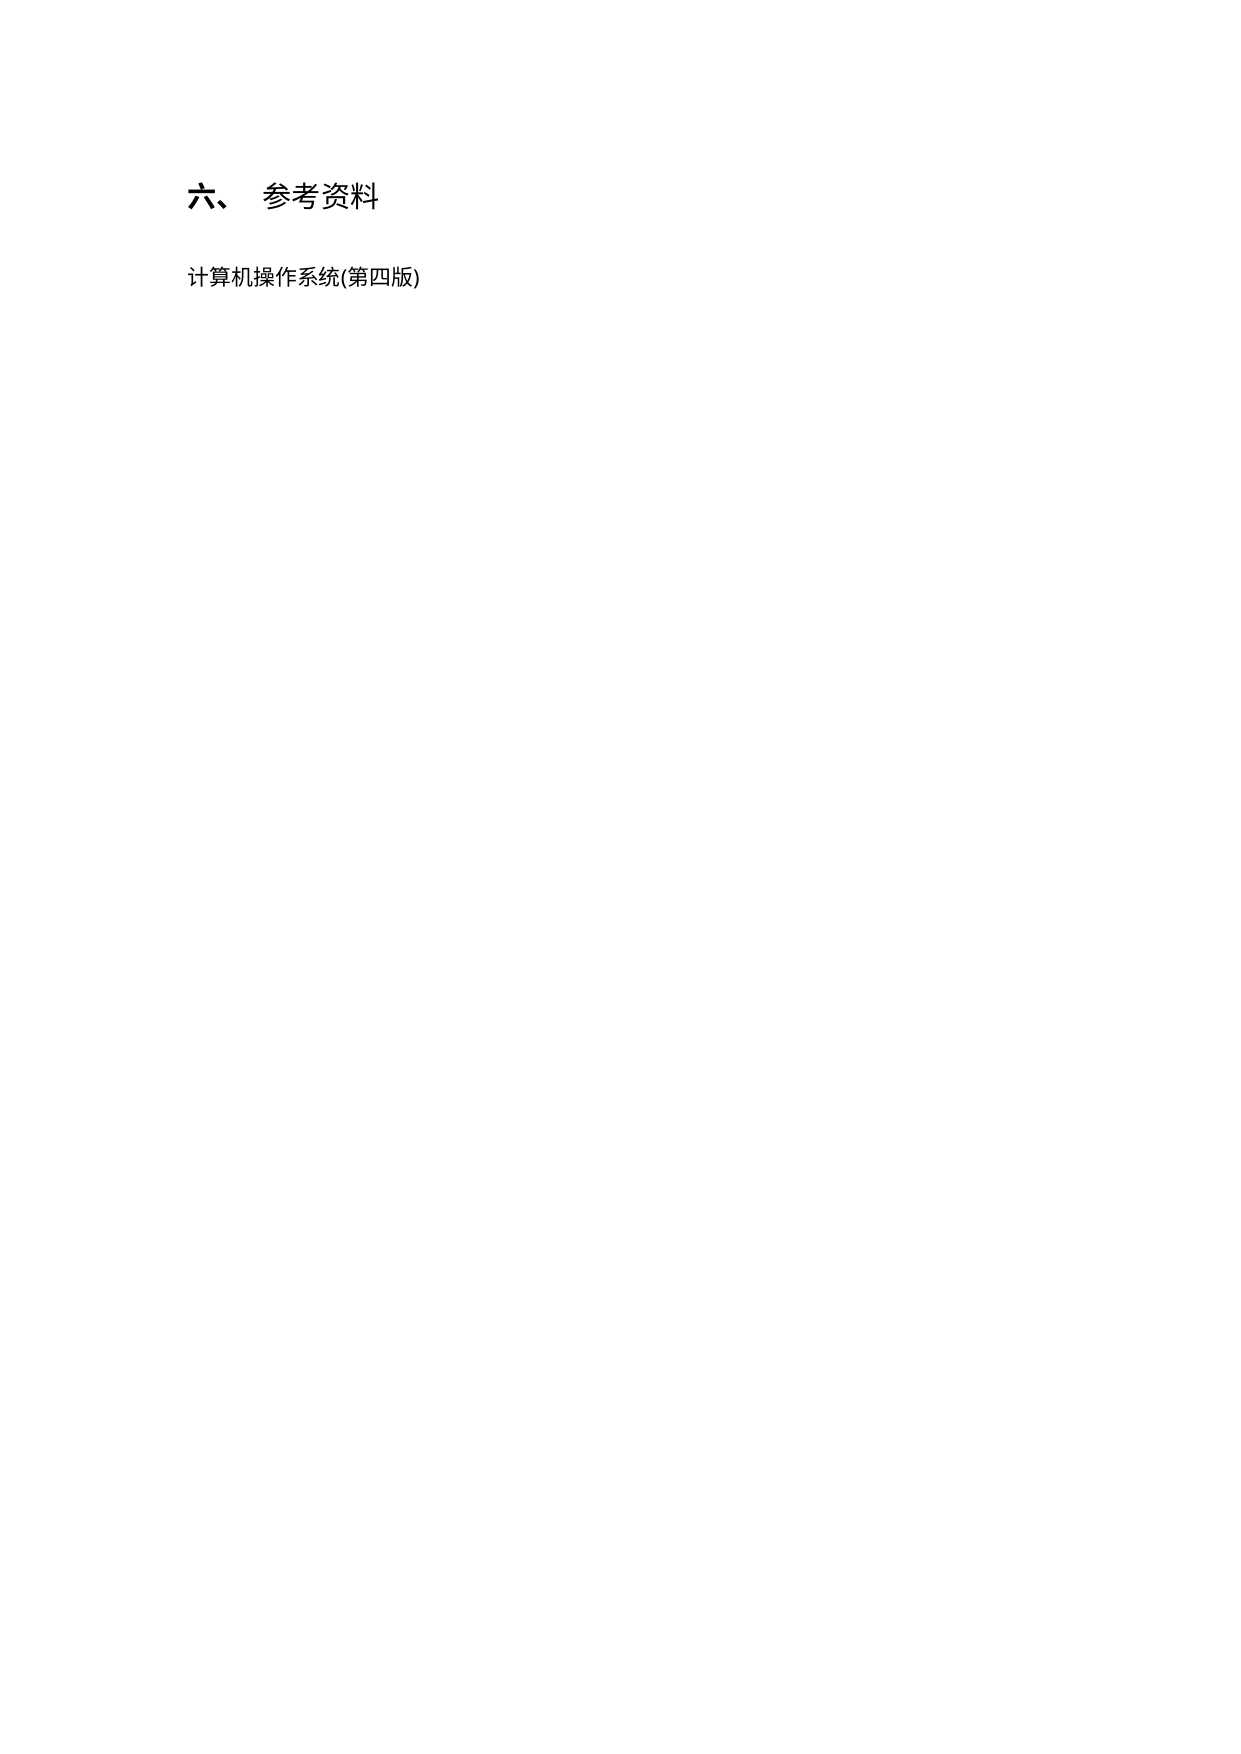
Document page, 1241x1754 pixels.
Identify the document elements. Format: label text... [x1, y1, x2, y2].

text 计算机操作系统(第四版) [187, 259, 1053, 292]
list 参考资料 [187, 162, 1053, 227]
